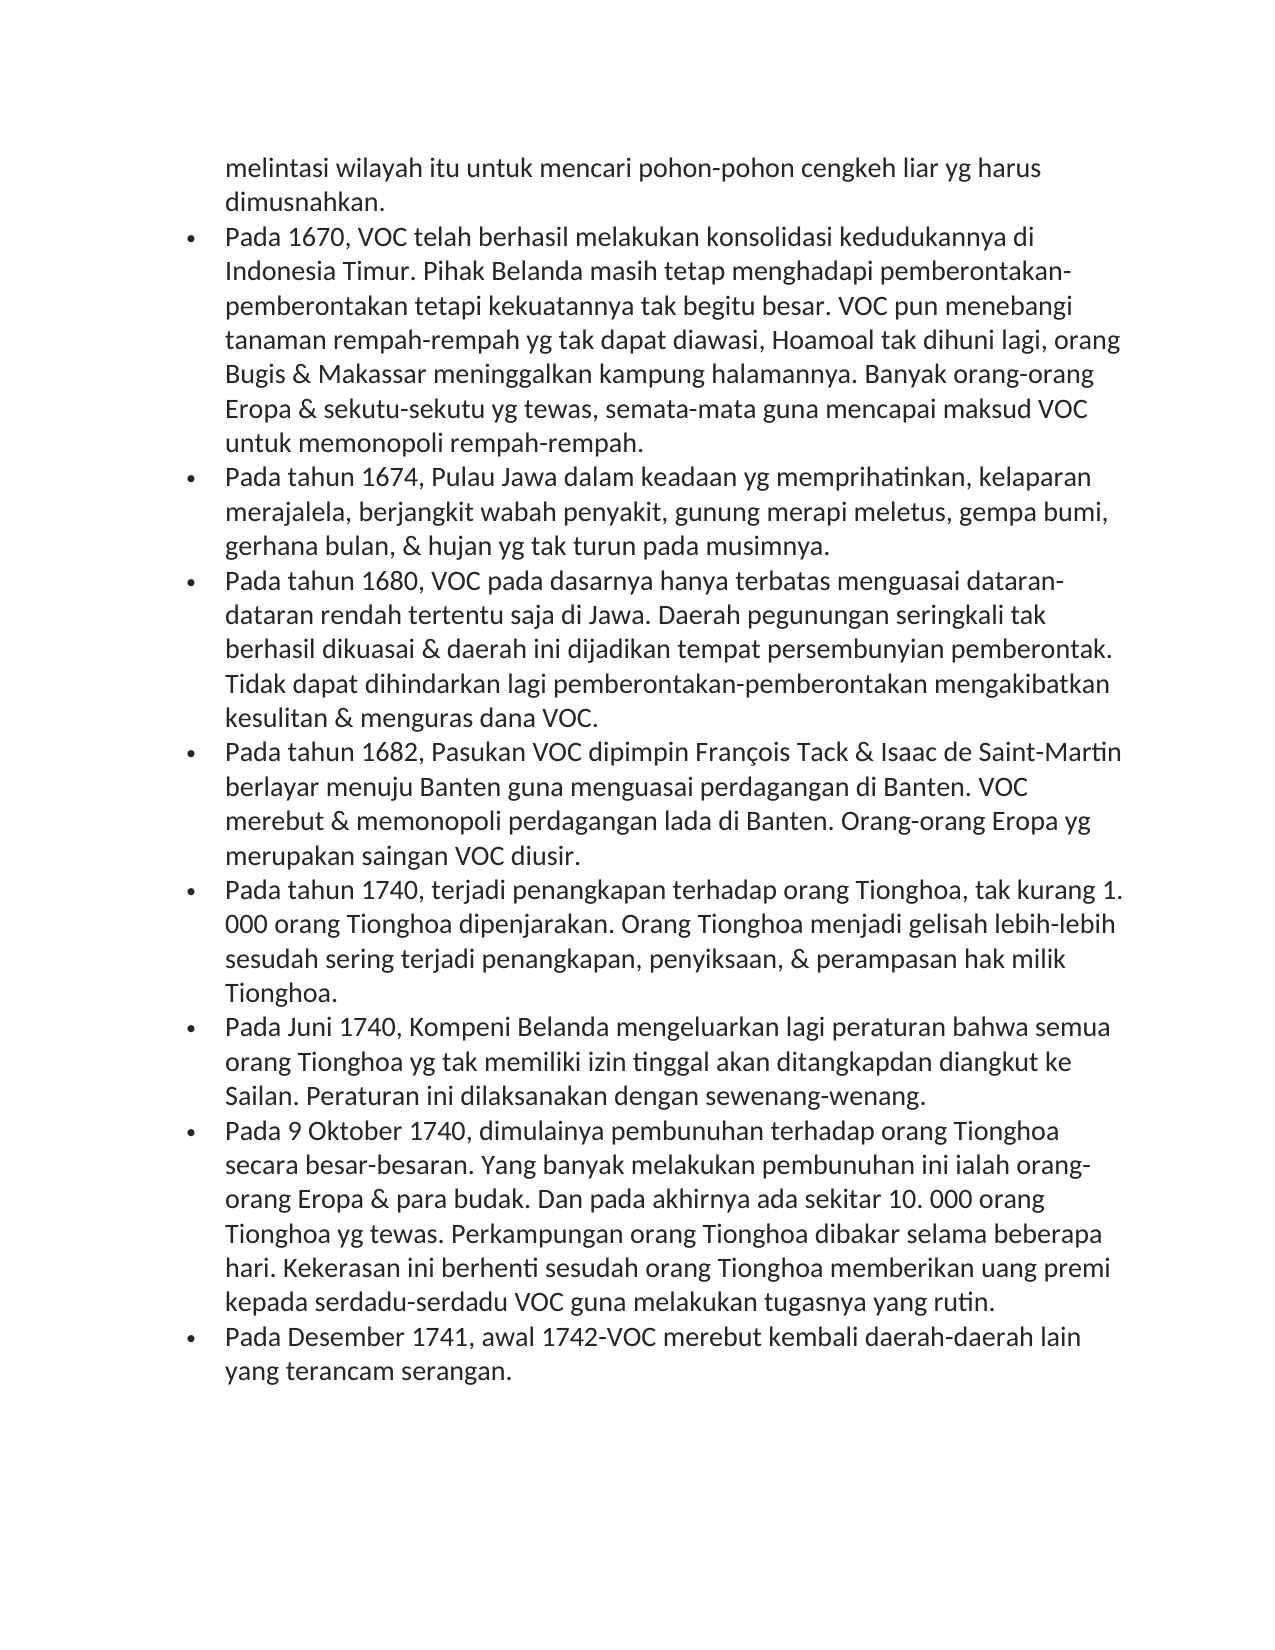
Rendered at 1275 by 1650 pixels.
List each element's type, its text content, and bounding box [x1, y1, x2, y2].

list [187, 150, 1125, 219]
list Pada tahun 1674, Pulau Jawa dalam keadaan yg memprihatinkan, kelaparan merajalela, berjangkit wabah penyakit, gunung merapi meletus, gempa bumi, gerhana bulan, & hujan yg tak turun pada musimnya. [187, 459, 1125, 562]
list Pada tahun 1680, VOC pada dasarnya hanya terbatas menguasai dataran-dataran rendah tertentu saja di Jawa. Daerah pegunungan seringkali tak berhasil dikuasai & daerah ini dijadikan tempat persembunyian pemberontak. Tidak dapat dihindarkan lagi pemberontakan-pemberontakan mengakibatkan kesulitan & menguras dana VOC. [187, 562, 1125, 734]
list Pada Desember 1741, awal 1742-VOC merebut kembali daerah-daerah lain yang terancam serangan. [187, 1319, 1125, 1387]
list Pada 1670, VOC telah berhasil melakukan konsolidasi kedudukannya di Indonesia Timur. Pihak Belanda masih tetap menghadapi pemberontakan-pemberontakan tetapi kekuatannya tak begitu besar. VOC pun menebangi tanaman rempah-rempah yg tak dapat diawasi, Hoamoal tak dihuni lagi, orang Bugis & Makassar meninggalkan kampung halamannya. Banyak orang-orang Eropa & sekutu-sekutu yg tewas, semata-mata guna mencapai maksud VOC untuk memonopoli rempah-rempah. [187, 219, 1125, 459]
list Pada 9 Oktober 1740, dimulainya pembunuhan terhadap orang Tionghoa secara besar-besaran. Yang banyak melakukan pembunuhan ini ialah orang-orang Eropa & para budak. Dan pada akhirnya ada sekitar 10. 000 orang Tionghoa yg tewas. Perkampungan orang Tionghoa dibakar selama beberapa hari. Kekerasan ini berhenti sesudah orang Tionghoa memberikan uang premi kepada serdadu-serdadu VOC guna melakukan tugasnya yang rutin. [187, 1112, 1125, 1319]
list Pada tahun 1740, terjadi penangkapan terhadap orang Tionghoa, tak kurang 1. 000 orang Tionghoa dipenjarakan. Orang Tionghoa menjadi gelisah lebih-lebih sesudah sering terjadi penangkapan, penyiksaan, & perampasan hak milik Tionghoa. [187, 872, 1125, 1009]
list Pada tahun 1682, Pasukan VOC dipimpin François Tack & Isaac de Saint-Martin berlayar menuju Banten guna menguasai perdagangan di Banten. VOC merebut & memonopoli perdagangan lada di Banten. Orang-orang Eropa yg merupakan saingan VOC diusir. [187, 734, 1125, 872]
list Pada Juni 1740, Kompeni Belanda mengeluarkan lagi peraturan bahwa semua orang Tionghoa yg tak memiliki izin tinggal akan ditangkapdan diangkut ke Sailan. Peraturan ini dilaksanakan dengan sewenang-wenang. [187, 1009, 1125, 1112]
